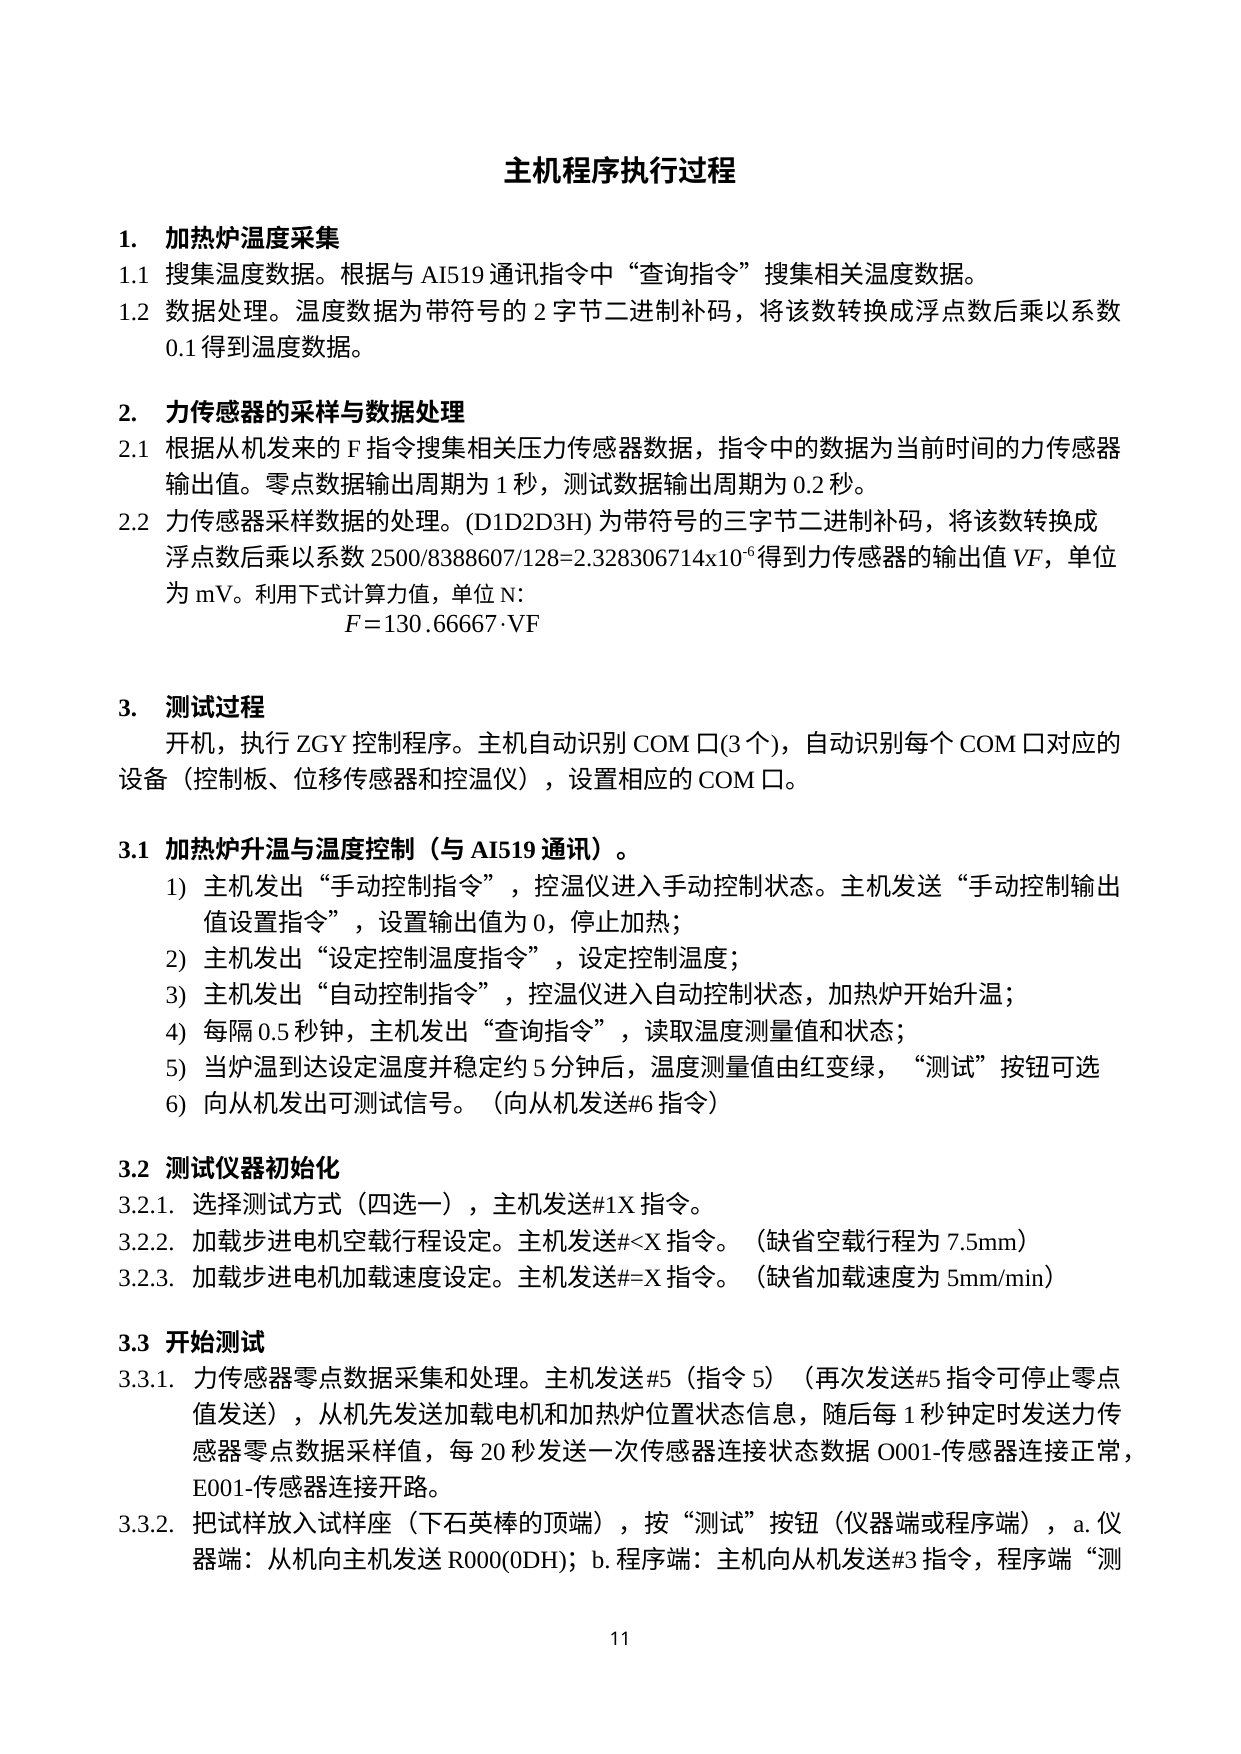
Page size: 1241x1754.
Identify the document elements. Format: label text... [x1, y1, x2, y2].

list 力传感器的采样与数据处理 [118, 392, 1122, 429]
list 加载步进电机加载速度设定。主机发送#=X指令。（缺省加载速度为/min） [118, 1257, 1122, 1294]
list 开始测试 [118, 1322, 1122, 1359]
text 开机，执行ZGY控制程序。主机自动识别COM口(3个)，自动识别每个COM口对应的设备（控制板、位移传感器和控温仪），设置相应的COM口。 [118, 723, 1122, 796]
list 加载步进电机空载行程设定。主机发送#<X指令。（缺省空载行程为） [118, 1221, 1122, 1257]
list 加热炉温度采集 [118, 219, 1122, 255]
list 主机发出“自动控制指令”，控温仪进入自动控制状态，加热炉开始升温； [165, 975, 1122, 1011]
list 测试过程 [118, 687, 1122, 723]
list 搜集温度数据。根据与AI519通讯指令中“查询指令”搜集相关温度数据。 [118, 255, 1122, 291]
list 根据从机发来的F指令搜集相关压力传感器数据，指令中的数据为当前时间的力传感器输出值。零点数据输出周期为1秒，测试数据输出周期为0.2秒。 [118, 429, 1122, 501]
list 力传感器采样数据的处理。(D1D2D3H) 为带符号的三字节二进制补码，将该数转换成浮点数后乘以系数2500/8388607/128=2.328306714x10-6得到力传感器的输出值VF，单位为mV。利用下式计算力值，单位N： [118, 501, 1122, 610]
list 主机发出“设定控制温度指令”，设定控制温度； [165, 939, 1122, 975]
list 每隔0.5秒钟，主机发出“查询指令”，读取温度测量值和状态； [165, 1011, 1122, 1047]
list 选择测试方式（四选一），主机发送#1X指令。 [118, 1185, 1122, 1221]
list 主机发出“手动控制指令”，控温仪进入手动控制状态。主机发送“手动控制输出值设置指令”，设置输出值为0，停止加热； [165, 866, 1122, 939]
text 主机程序执行过程 [118, 148, 1122, 190]
list 向从机发出可测试信号。（向从机发送#6指令） [165, 1084, 1122, 1120]
list 数据处理。温度数据为带符号的2字节二进制补码，将该数转换成浮点数后乘以系数0.1得到温度数据。 [118, 291, 1122, 364]
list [118, 1504, 1122, 1576]
list 测试仪器初始化 [118, 1149, 1122, 1185]
list 加热炉升温与温度控制（与AI519通讯）。 [118, 830, 1122, 866]
list 力传感器零点数据采集和处理。主机发送#5（指令5）（再次发送#5指令可停止零点值发送），从机先发送加载电机和加热炉位置状态信息，随后每1秒钟定时发送力传感器零点数据采样值，每20秒发送一次传感器连接状态数据O001-传感器连接正常，E001-传感器连接开路。 [118, 1359, 1122, 1504]
list 当炉温到达设定温度并稳定约5分钟后，温度测量值由红变绿，“测试”按钮可选 [165, 1047, 1122, 1084]
